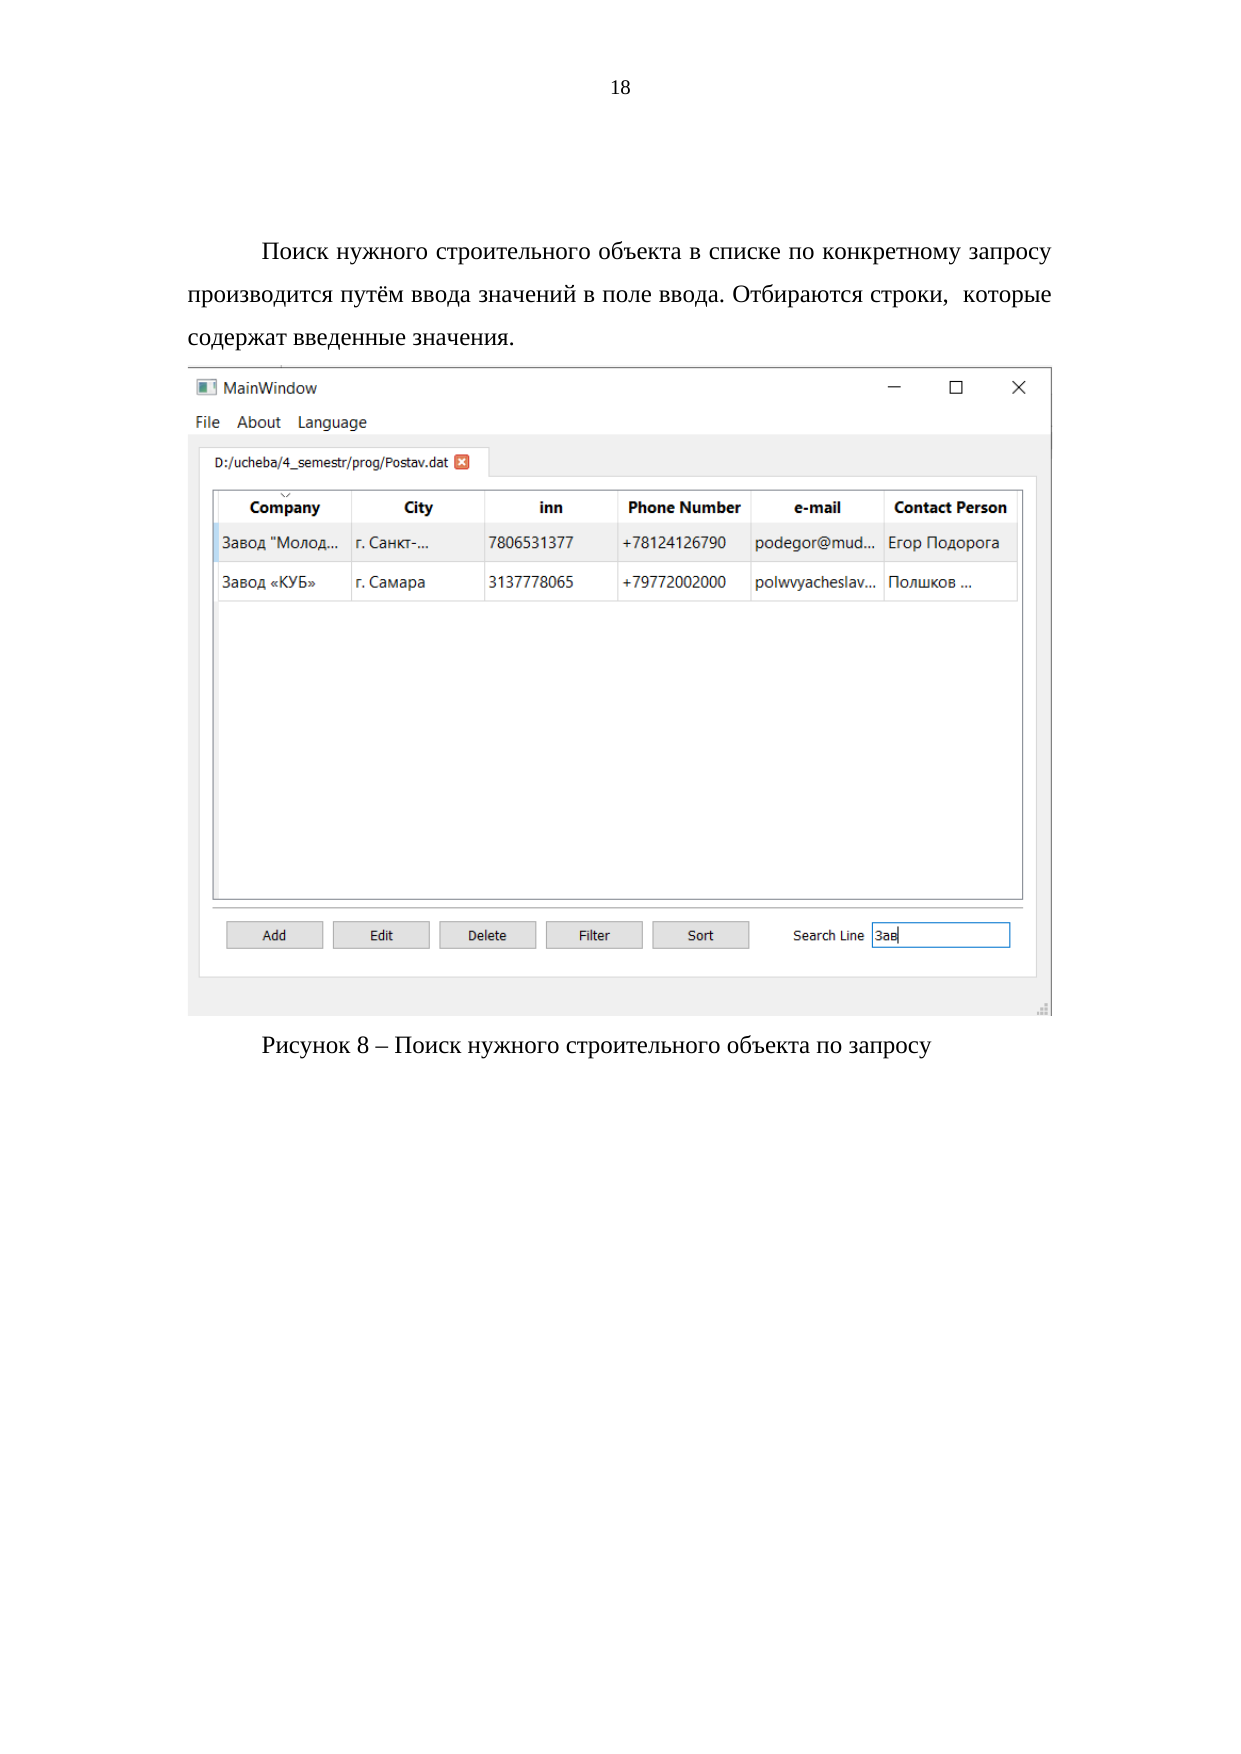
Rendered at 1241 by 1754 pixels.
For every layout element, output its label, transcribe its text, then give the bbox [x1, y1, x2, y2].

text Рисунок 8 – Поиск нужного строительного объекта по запросу [187, 1030, 1053, 1058]
picture [187, 365, 1053, 1016]
text Поиск нужного строительного объекта в списке по конкретному запросу производится путём ввода значений в поле ввода. Отбираются строки, которые содержат введенные значения. [187, 236, 1053, 351]
